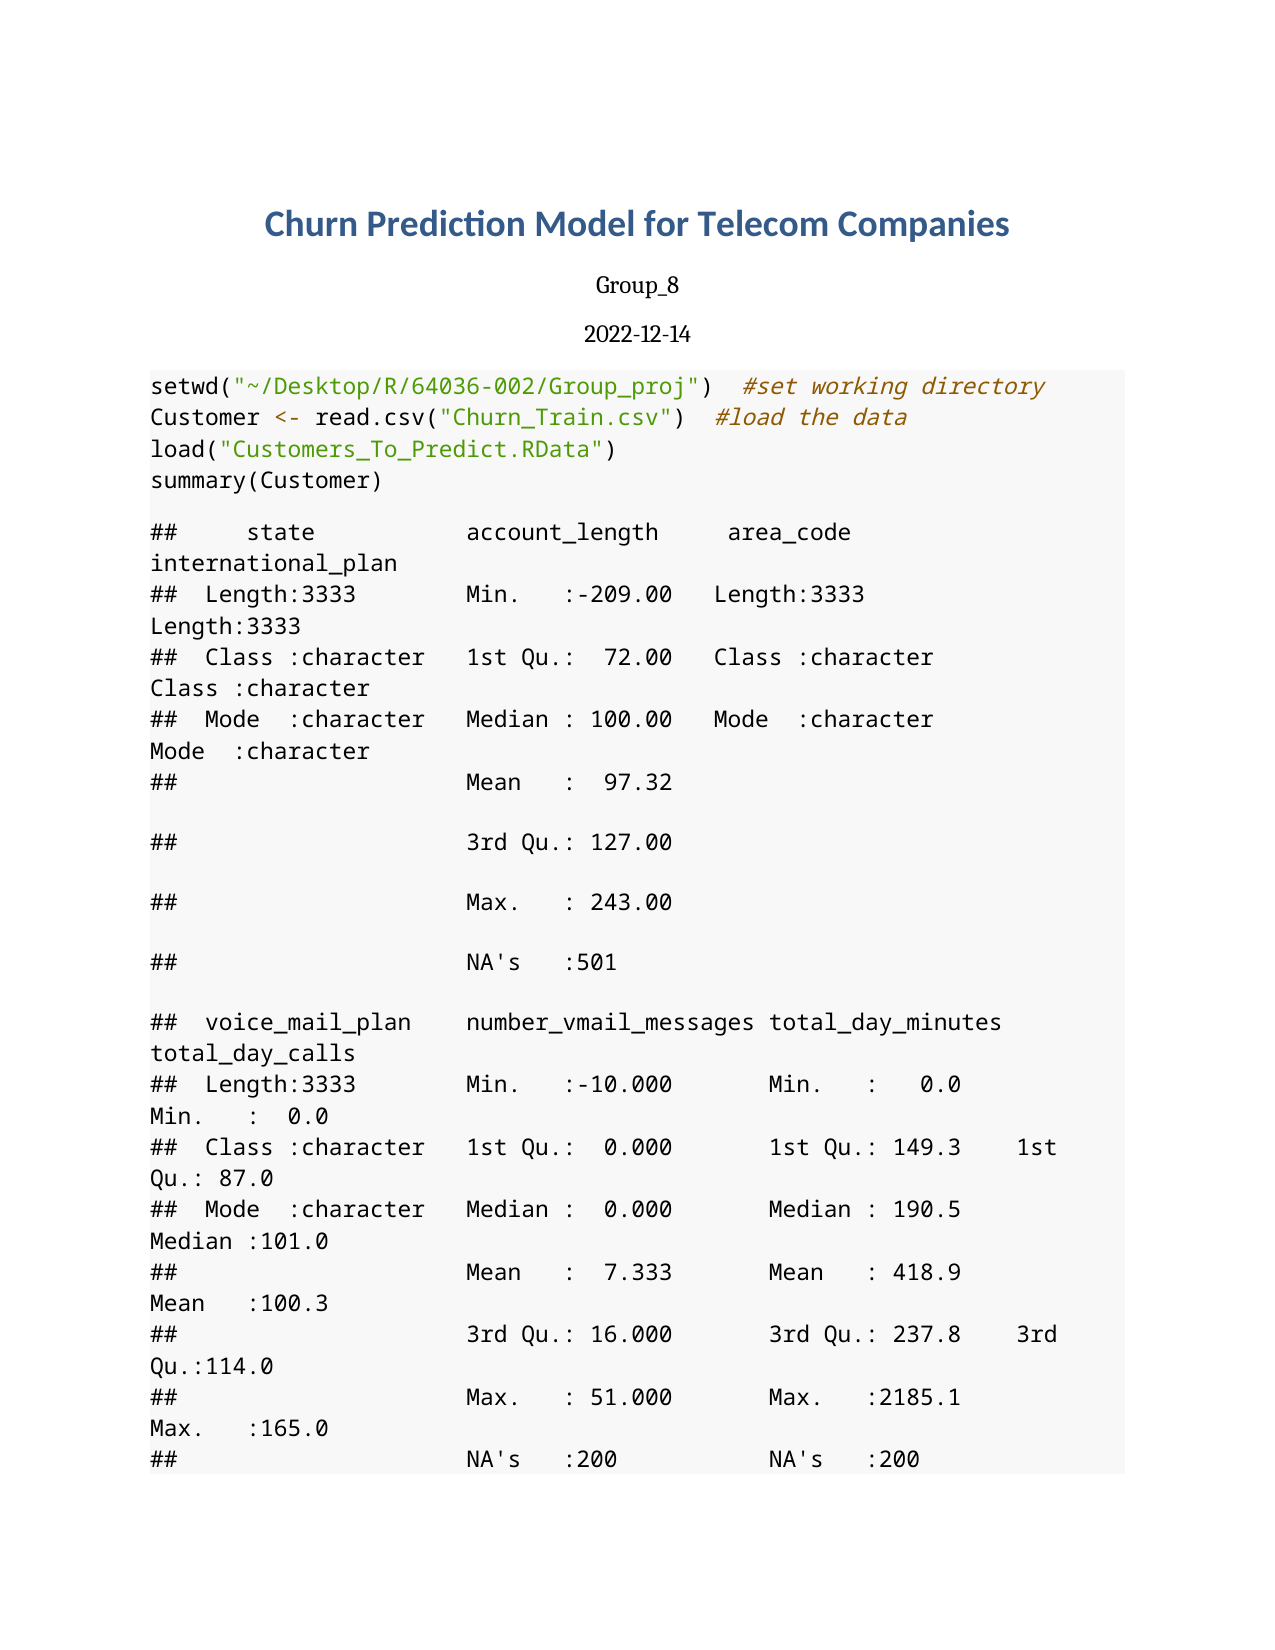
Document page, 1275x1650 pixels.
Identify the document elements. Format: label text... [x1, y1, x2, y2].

text Group_8 [150, 271, 1125, 299]
text setwd("~/Desktop/R/64036-002/Group_proj") #set working directory Customer <- read.csv("Churn_Train.csv") #load the data load("Customers_To_Predict.RData") summary(Customer) [150, 370, 1125, 495]
title Churn Prediction Model for Telecom Companies [150, 200, 1125, 246]
text 2022-12-14 [150, 320, 1125, 349]
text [150, 516, 1125, 1474]
